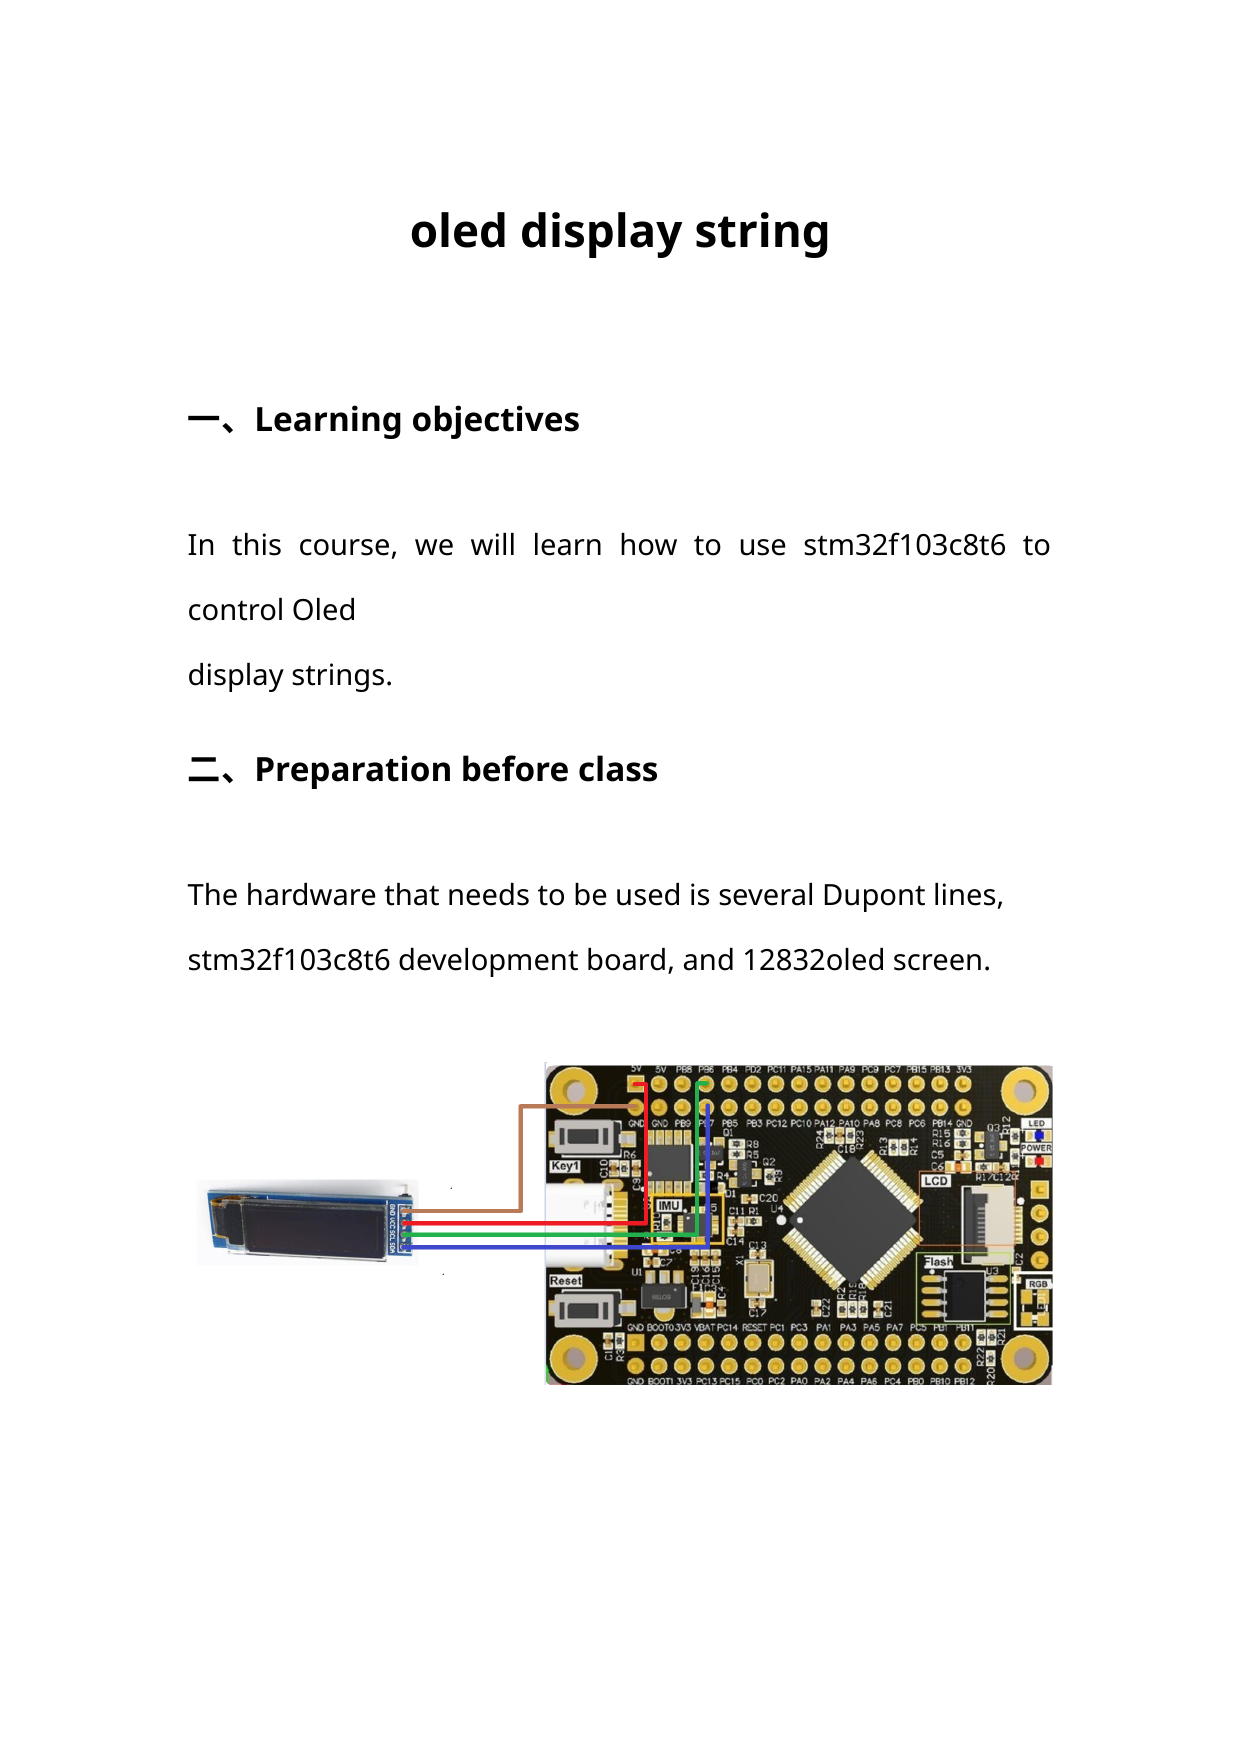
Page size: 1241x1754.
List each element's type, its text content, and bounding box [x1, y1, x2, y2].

subtitle 一、Learning objectives [187, 385, 1053, 450]
text stm32f103c8t6 development board, and 12832oled screen. [187, 927, 1053, 992]
text The hardware that needs to be used is several Dupont lines, [187, 862, 1053, 927]
subtitle oled display string [187, 197, 1053, 262]
subtitle 二、Preparation before class [187, 734, 1053, 799]
picture [187, 1056, 1053, 1387]
text In this course, we will learn how to use stm32f103c8t6 to control Oled [187, 512, 1053, 642]
text display strings. [187, 642, 1053, 707]
